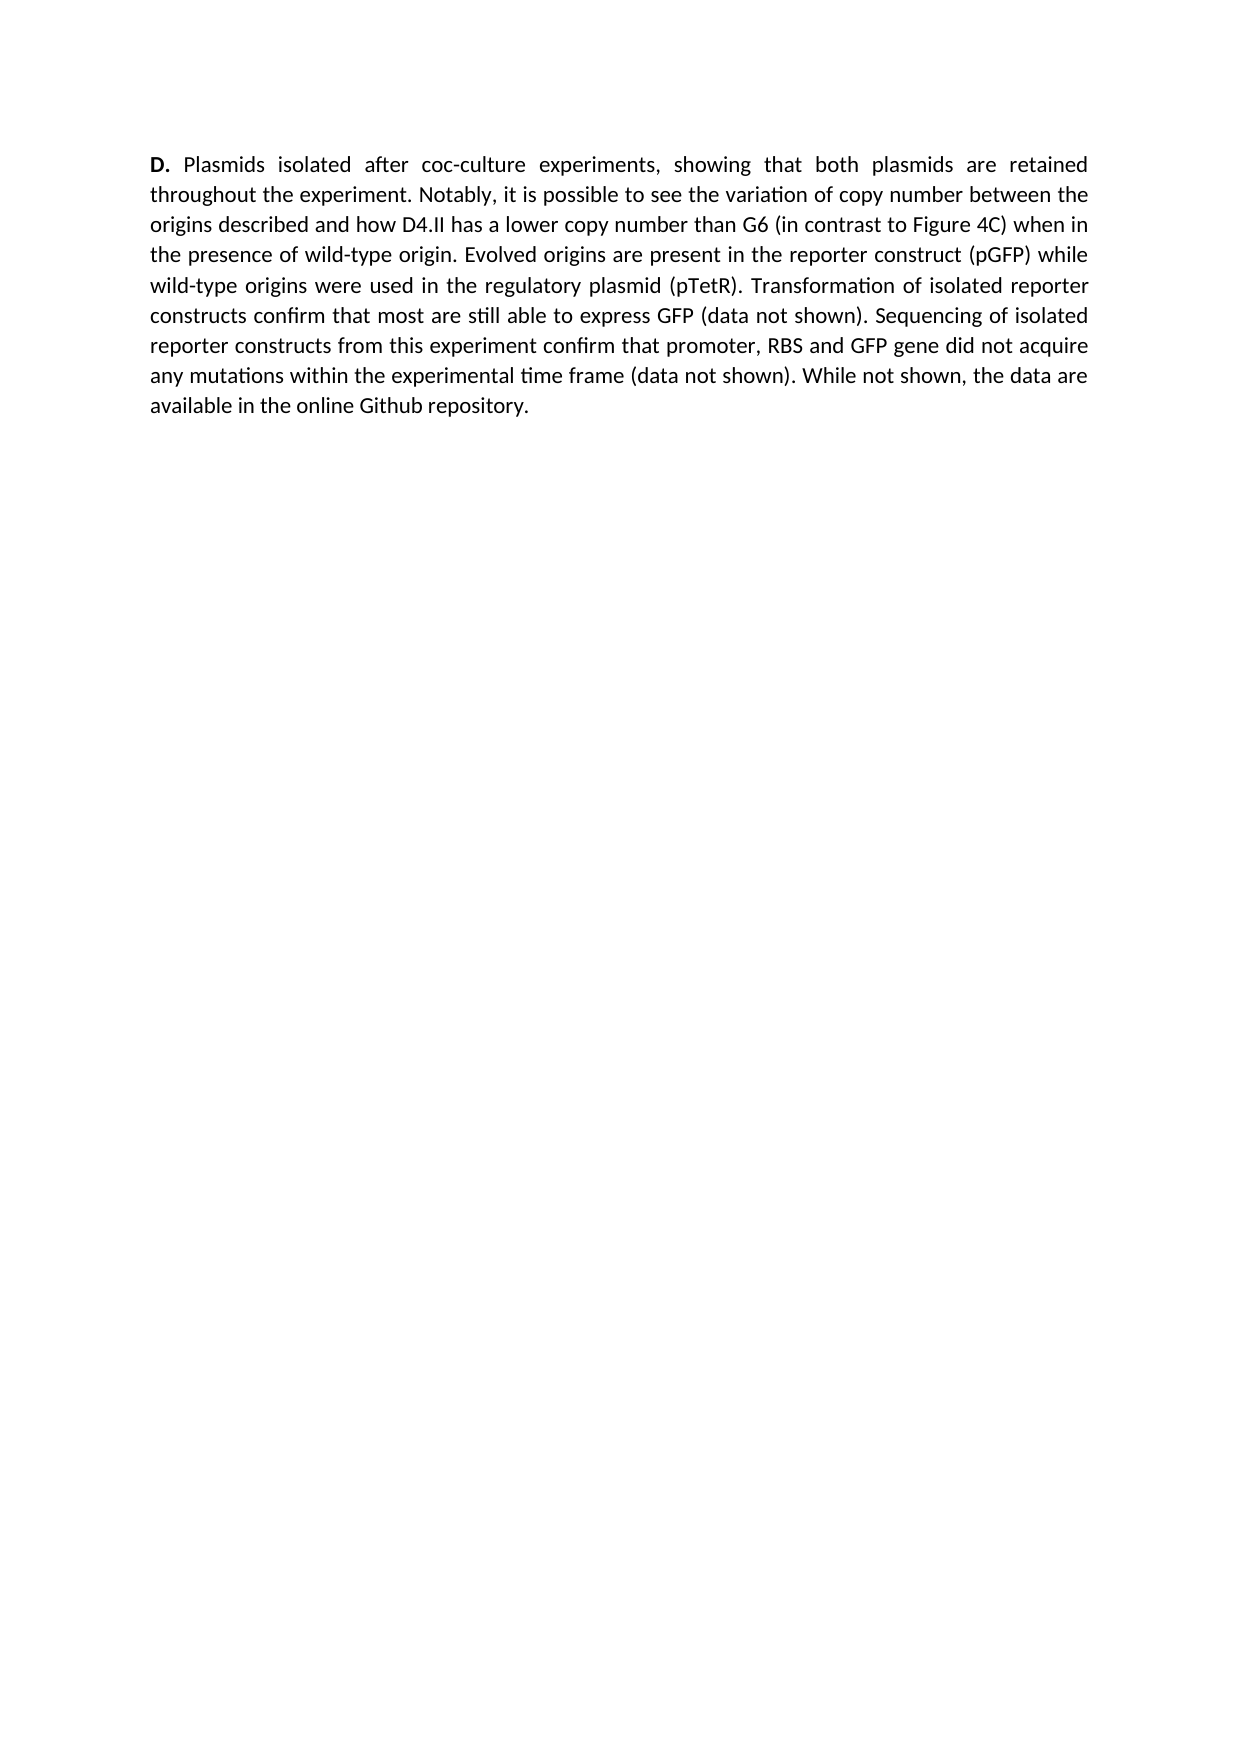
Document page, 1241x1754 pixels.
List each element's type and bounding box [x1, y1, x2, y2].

text [150, 150, 1090, 420]
